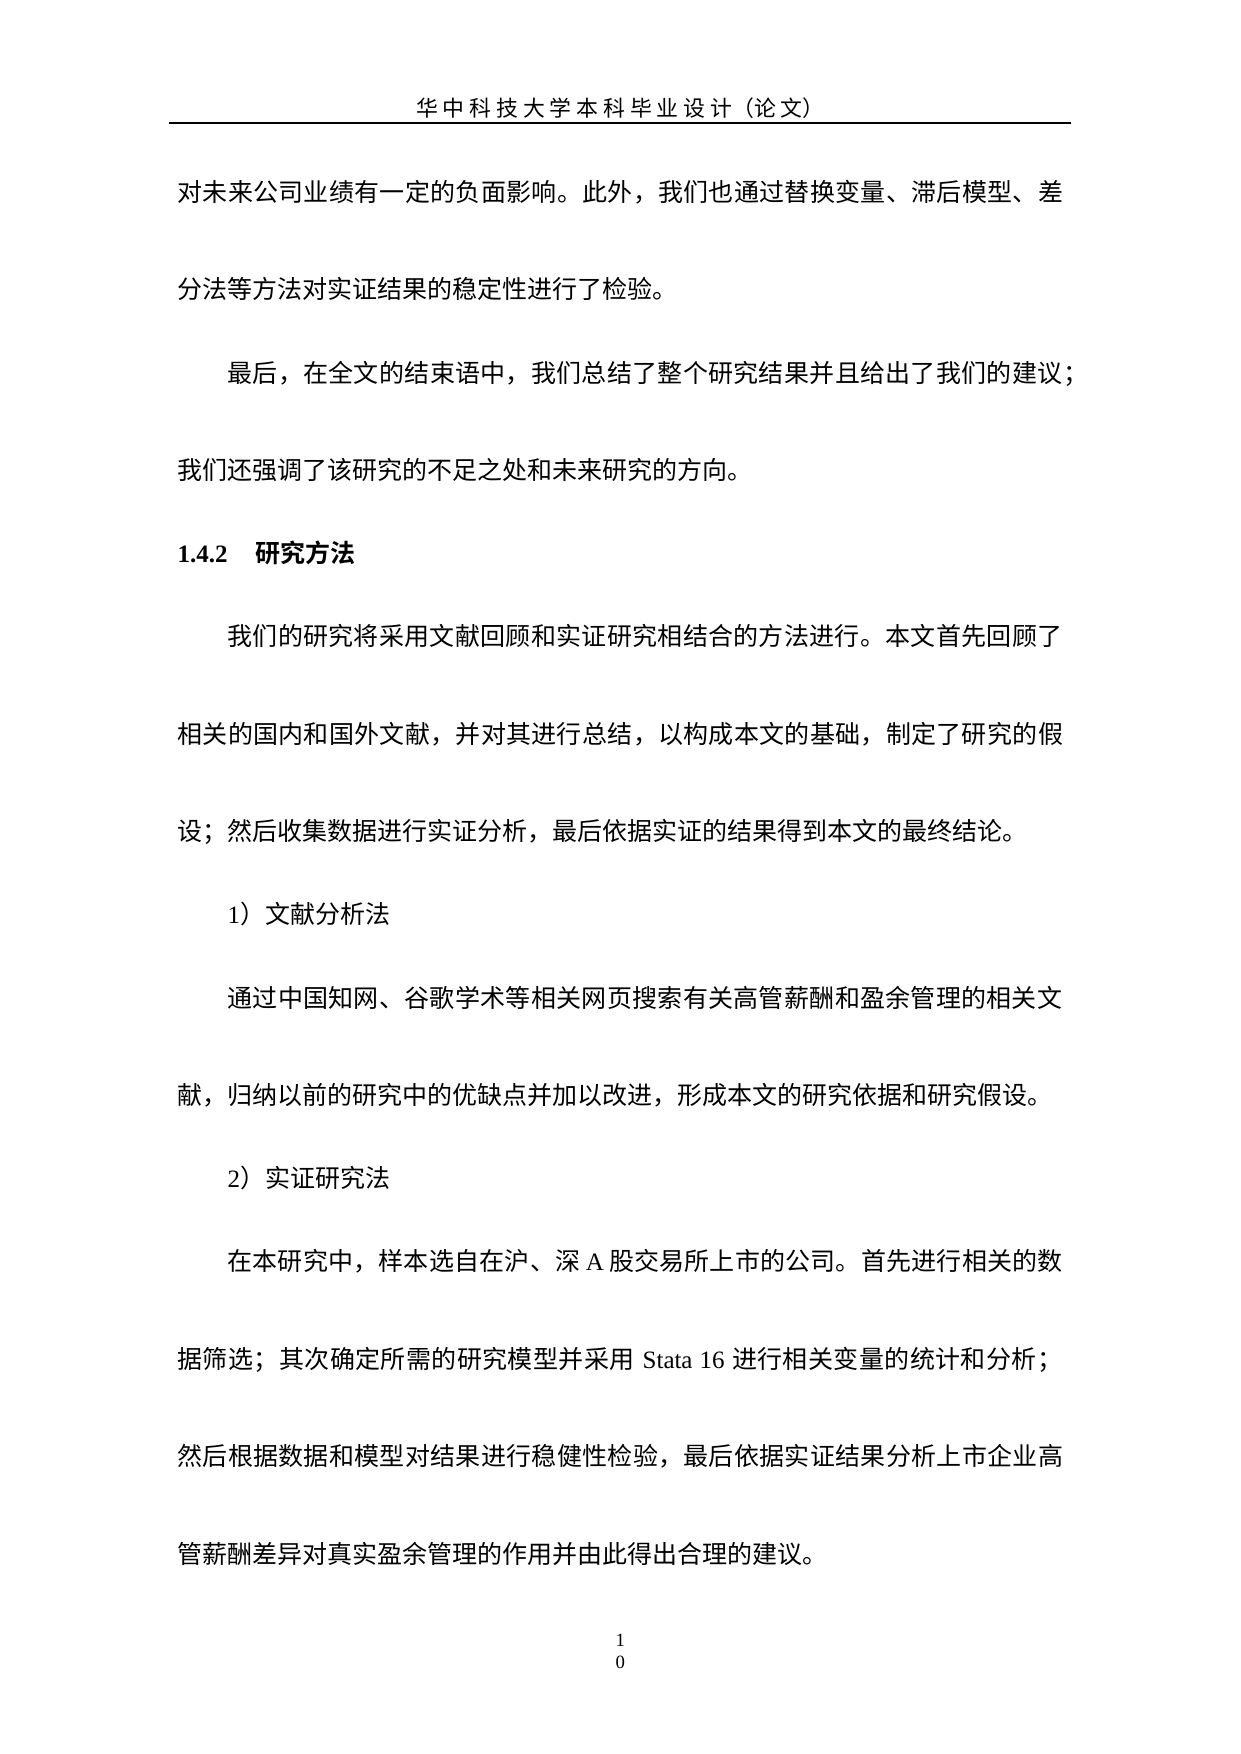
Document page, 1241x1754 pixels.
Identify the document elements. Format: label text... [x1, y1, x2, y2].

text 在本研究中，样本选自在沪、深A股交易所上市的公司。首先进行相关的数据筛选；其次确定所需的研究模型并采用 Stata 16 进行相关变量的统计和分析；然后根据数据和模型对结果进行稳健性检验，最后依据实证结果分析上市企业高管薪酬差异对真实盈余管理的作用并由此得出合理的建议。 [177, 1227, 1063, 1585]
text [177, 158, 1063, 321]
text 1）文献分析法 [177, 881, 1063, 946]
text 通过中国知网、谷歌学术等相关网页搜索有关高管薪酬和盈余管理的相关文献，归纳以前的研究中的优缺点并加以改进，形成本文的研究依据和研究假设。 [177, 964, 1063, 1126]
text 1.4.2研究方法 [177, 519, 1063, 584]
text 2）实证研究法 [177, 1144, 1063, 1209]
text 最后，在全文的结束语中，我们总结了整个研究结果并且给出了我们的建议；我们还强调了该研究的不足之处和未来研究的方向。 [177, 339, 1063, 501]
text 我们的研究将采用文献回顾和实证研究相结合的方法进行。本文首先回顾了相关的国内和国外文献，并对其进行总结，以构成本文的基础，制定了研究的假设；然后收集数据进行实证分析，最后依据实证的结果得到本文的最终结论。 [177, 602, 1063, 862]
